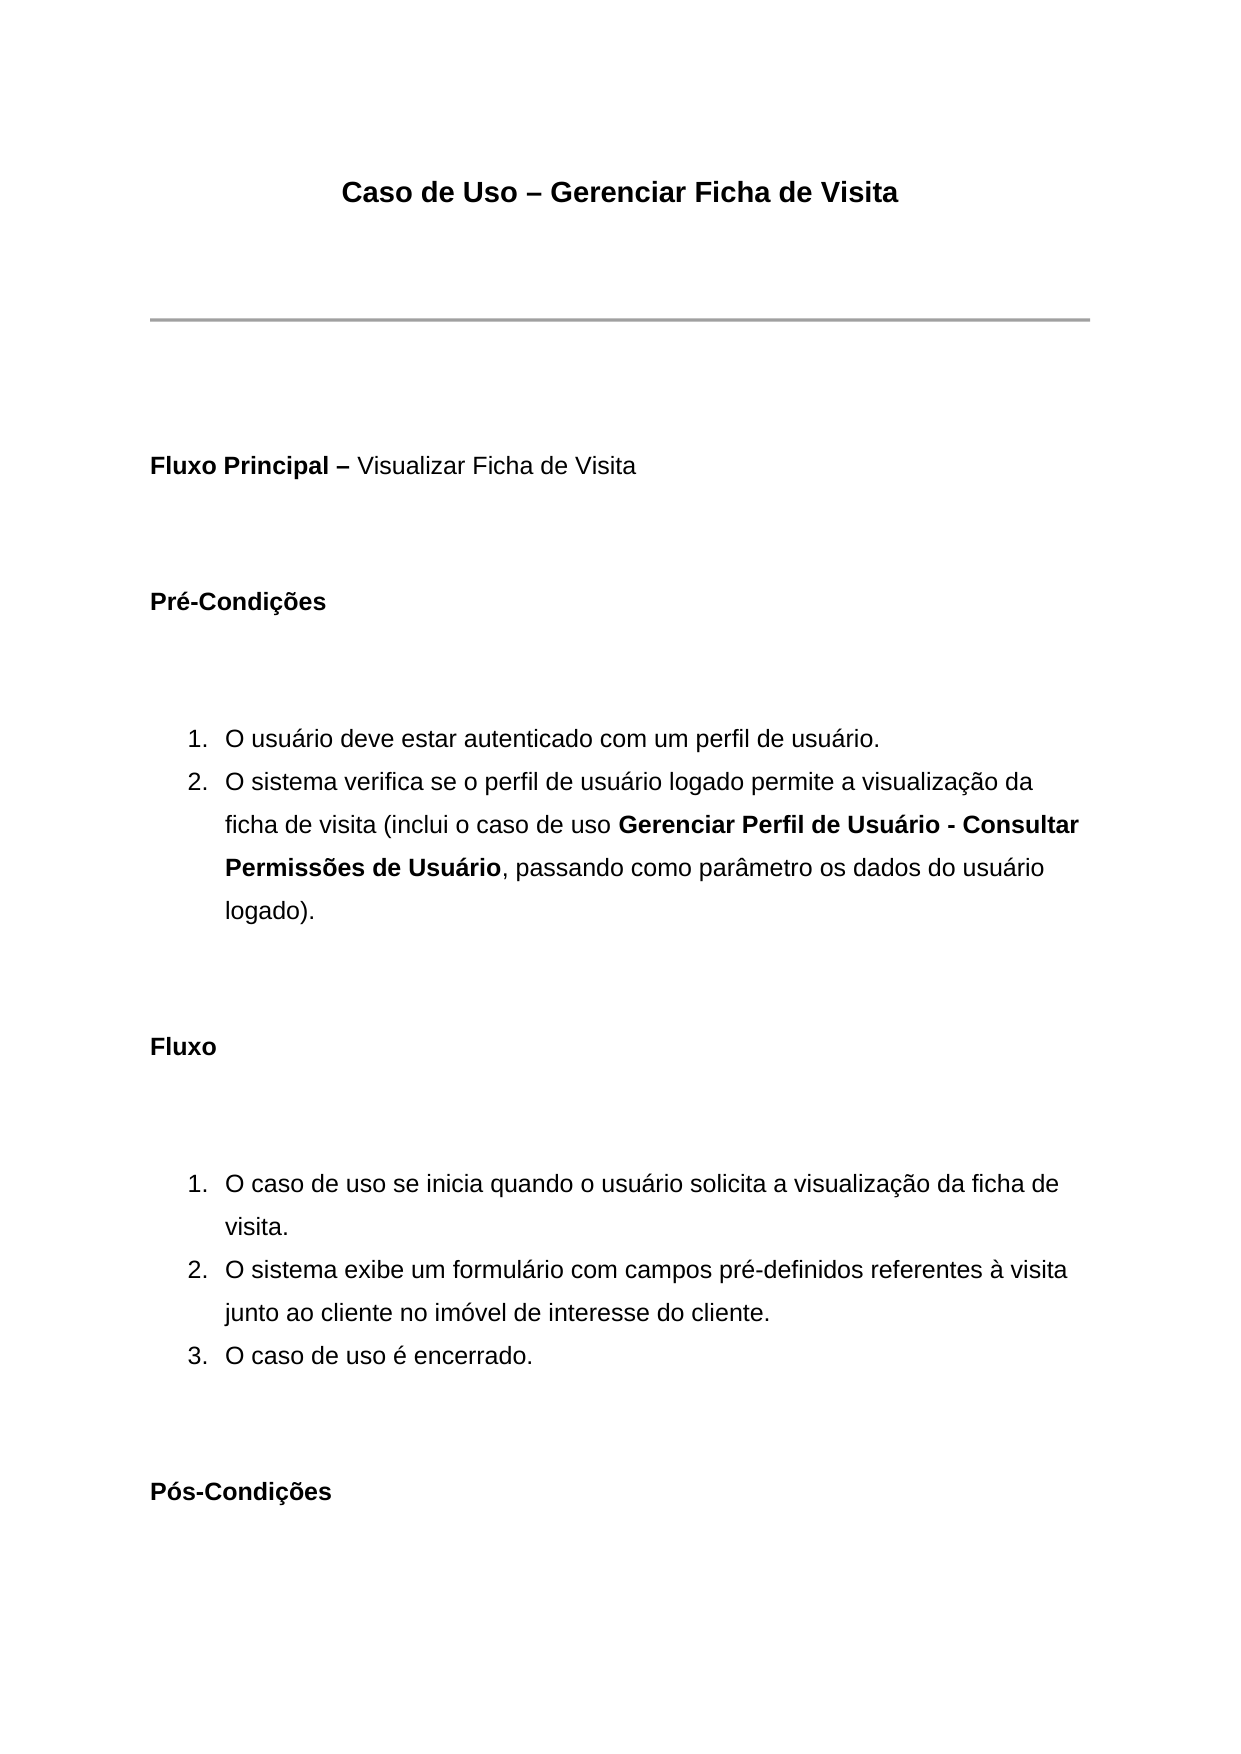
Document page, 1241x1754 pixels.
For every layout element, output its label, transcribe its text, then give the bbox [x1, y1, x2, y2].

text Pré-Condições [150, 587, 1090, 616]
list O usuário deve estar autenticado com um perfil de usuário. [187, 723, 1090, 752]
list O caso de uso é encerrado. [187, 1341, 1090, 1370]
list O sistema verifica se o perfil de usuário logado permite a visualização da ficha de visita (inclui o caso de uso Gerenciar Perfil de Usuário - Consultar Permissões de Usuário, passando como parâmetro os dados do usuário logado). [187, 767, 1090, 925]
text Caso de Uso – Gerenciar Ficha de Visita [150, 175, 1090, 208]
text Fluxo Principal – Visualizar Ficha de Visita [150, 451, 1090, 480]
text Fluxo [150, 1032, 1090, 1061]
text Pós-Condições [150, 1477, 1090, 1506]
list O sistema exibe um formulário com campos pré-definidos referentes à visita junto ao cliente no imóvel de interesse do cliente. [187, 1255, 1090, 1327]
list O caso de uso se inicia quando o usuário solicita a visualização da ficha de visita. [187, 1168, 1090, 1240]
